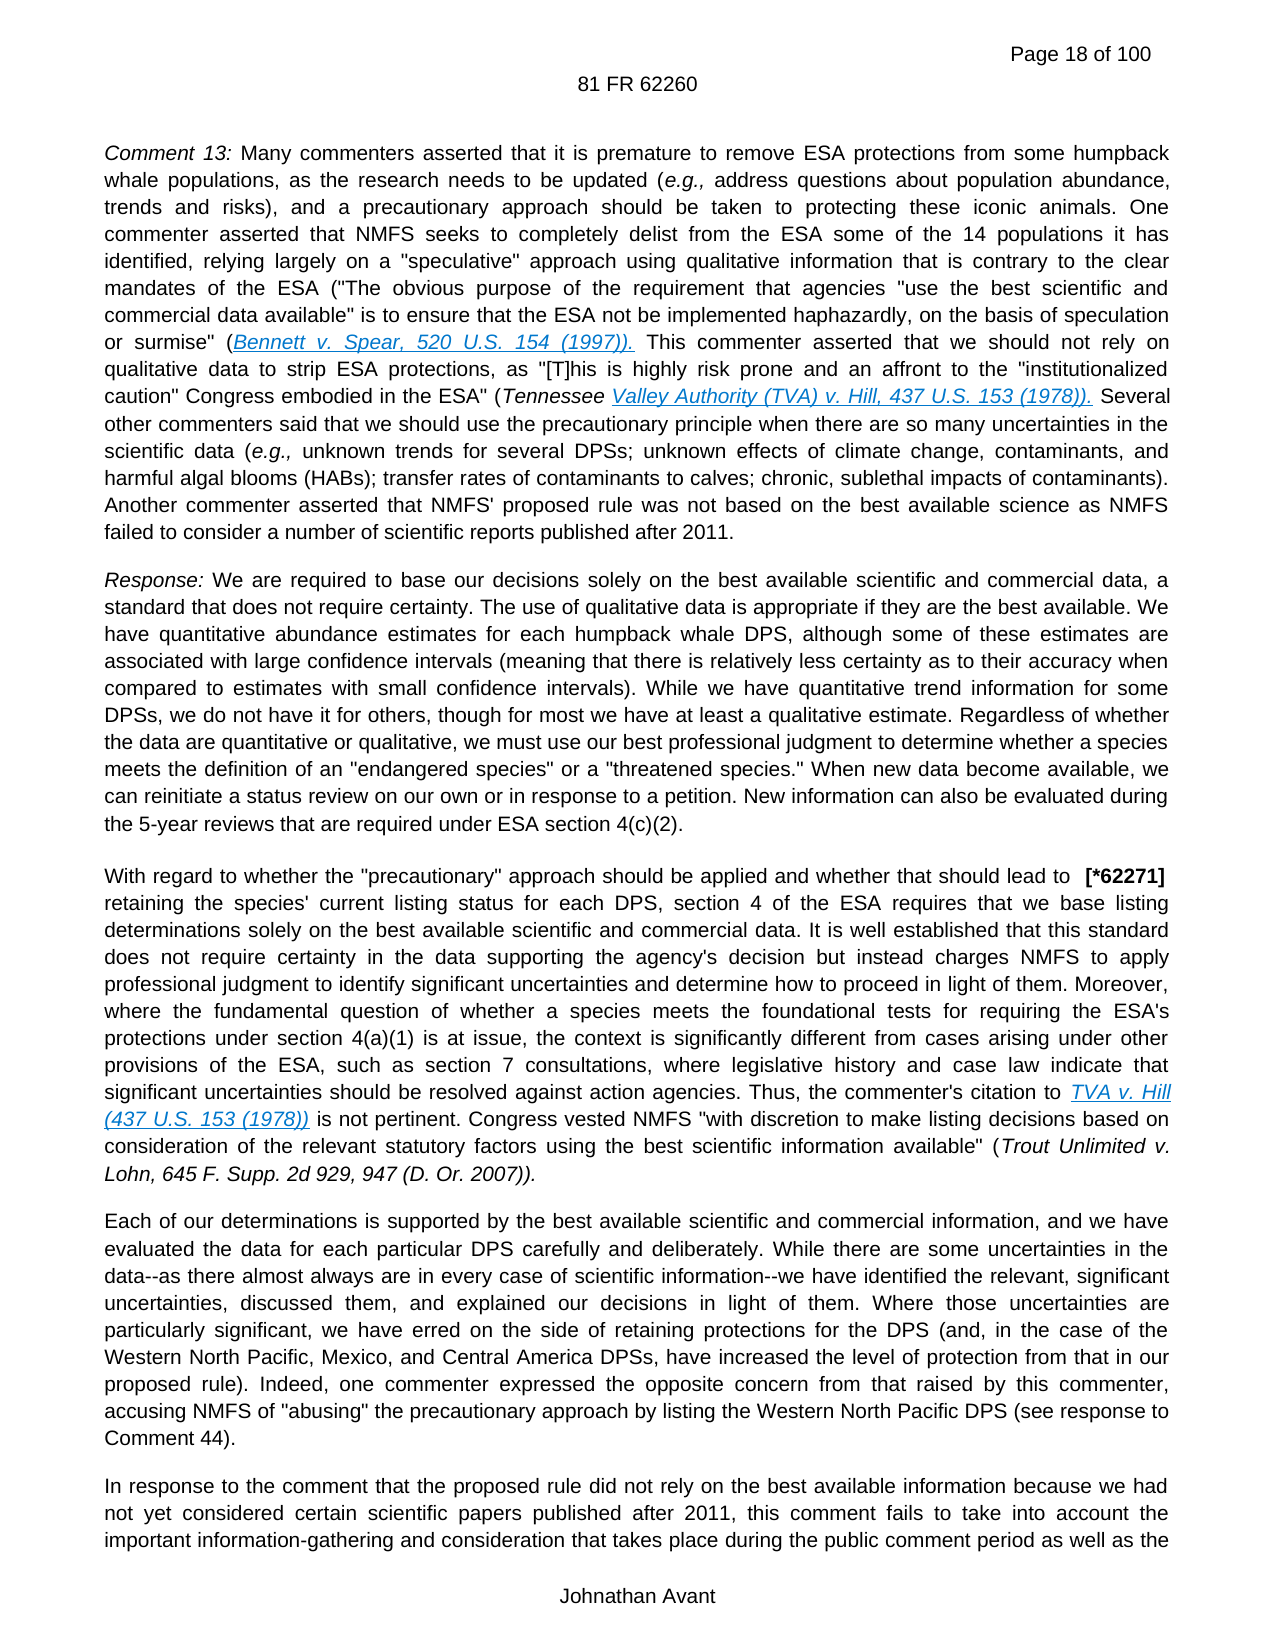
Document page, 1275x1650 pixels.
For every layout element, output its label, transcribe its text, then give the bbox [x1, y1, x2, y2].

text Response: We are required to base our decisions solely on the best available scientific and commercial data, a standard that does not require certainty. The use of qualitative data is appropriate if they are the best available. We have quantitative abundance estimates for each humpback whale DPS, although some of these estimates are associated with large confidence intervals (meaning that there is relatively less certainty as to their accuracy when compared to estimates with small confidence intervals). While we have quantitative trend information for some DPSs, we do not have it for others, though for most we have at least a qualitative estimate. Regardless of whether the data are quantitative or qualitative, we must use our best professional judgment to determine whether a species meets the definition of an "endangered species" or a "threatened species." When new data become available, we can reinitiate a status review on our own or in response to a petition. New information can also be evaluated during the 5-year reviews that are required under ESA section 4(c)(2). [104, 564, 1171, 835]
text Each of our determinations is supported by the best available scientific and commercial information, and we have evaluated the data for each particular DPS carefully and deliberately. While there are some uncertainties in the data--as there almost always are in every case of scientific information--we have identified the relevant, significant uncertainties, discussed them, and explained our decisions in light of them. Where those uncertainties are particularly significant, we have erred on the side of retaining protections for the DPS (and, in the case of the Western North Pacific, Mexico, and Central America DPSs, have increased the level of protection from that in our proposed rule). Indeed, one commenter expressed the opposite concern from that raised by this commenter, accusing NMFS of "abusing" the precautionary approach by listing the Western North Pacific DPS (see response to Comment 44). [104, 1206, 1171, 1450]
text Comment 13: Many commenters asserted that it is premature to remove ESA protections from some humpback whale populations, as the research needs to be updated (e.g., address questions about population abundance, trends and risks), and a precautionary approach should be taken to protecting these iconic animals. One commenter asserted that NMFS seeks to completely delist from the ESA some of the 14 populations it has identified, relying largely on a "speculative" approach using qualitative information that is contrary to the clear mandates of the ESA ("The obvious purpose of the requirement that agencies "use the best scientific and commercial data available" is to ensure that the ESA not be implemented haphazardly, on the basis of speculation or surmise" (Bennett v. Spear, 520 U.S. 154 (1997)). This commenter asserted that we should not rely on qualitative data to strip ESA protections, as "[T]his is highly risk prone and an affront to the "institutionalized caution" Congress embodied in the ESA" (Tennessee Valley Authority (TVA) v. Hill, 437 U.S. 153 (1978)). Several other commenters said that we should use the precautionary principle when there are so many uncertainties in the scientific data (e.g., unknown trends for several DPSs; unknown effects of climate change, contaminants, and harmful algal blooms (HABs); transfer rates of contaminants to calves; chronic, sublethal impacts of contaminants). Another commenter asserted that NMFS' proposed rule was not based on the best available science as NMFS failed to consider a number of scientific reports published after 2011. [104, 137, 1171, 544]
text With regard to whether the "precautionary" approach should be applied and whether that should lead to [*62271] retaining the species' current listing status for each DPS, section 4 of the ESA requires that we base listing determinations solely on the best available scientific and commercial data. It is well established that this standard does not require certainty in the data supporting the agency's decision but instead charges NMFS to apply professional judgment to identify significant uncertainties and determine how to proceed in light of them. Moreover, where the fundamental question of whether a species meets the foundational tests for requiring the ESA's protections under section 4(a)(1) is at issue, the context is significantly different from cases arising under other provisions of the ESA, such as section 7 consultations, where legislative history and case law indicate that significant uncertainties should be resolved against action agencies. Thus, the commenter's citation to TVA v. Hill (437 U.S. 153 (1978)) is not pertinent. Congress vested NMFS "with discretion to make listing decisions based on consideration of the relevant statutory factors using the best scientific information available" (Trout Unlimited v. Lohn, 645 F. Supp. 2d 929, 947 (D. Or. 2007)). [104, 860, 1171, 1185]
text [104, 1471, 1171, 1552]
